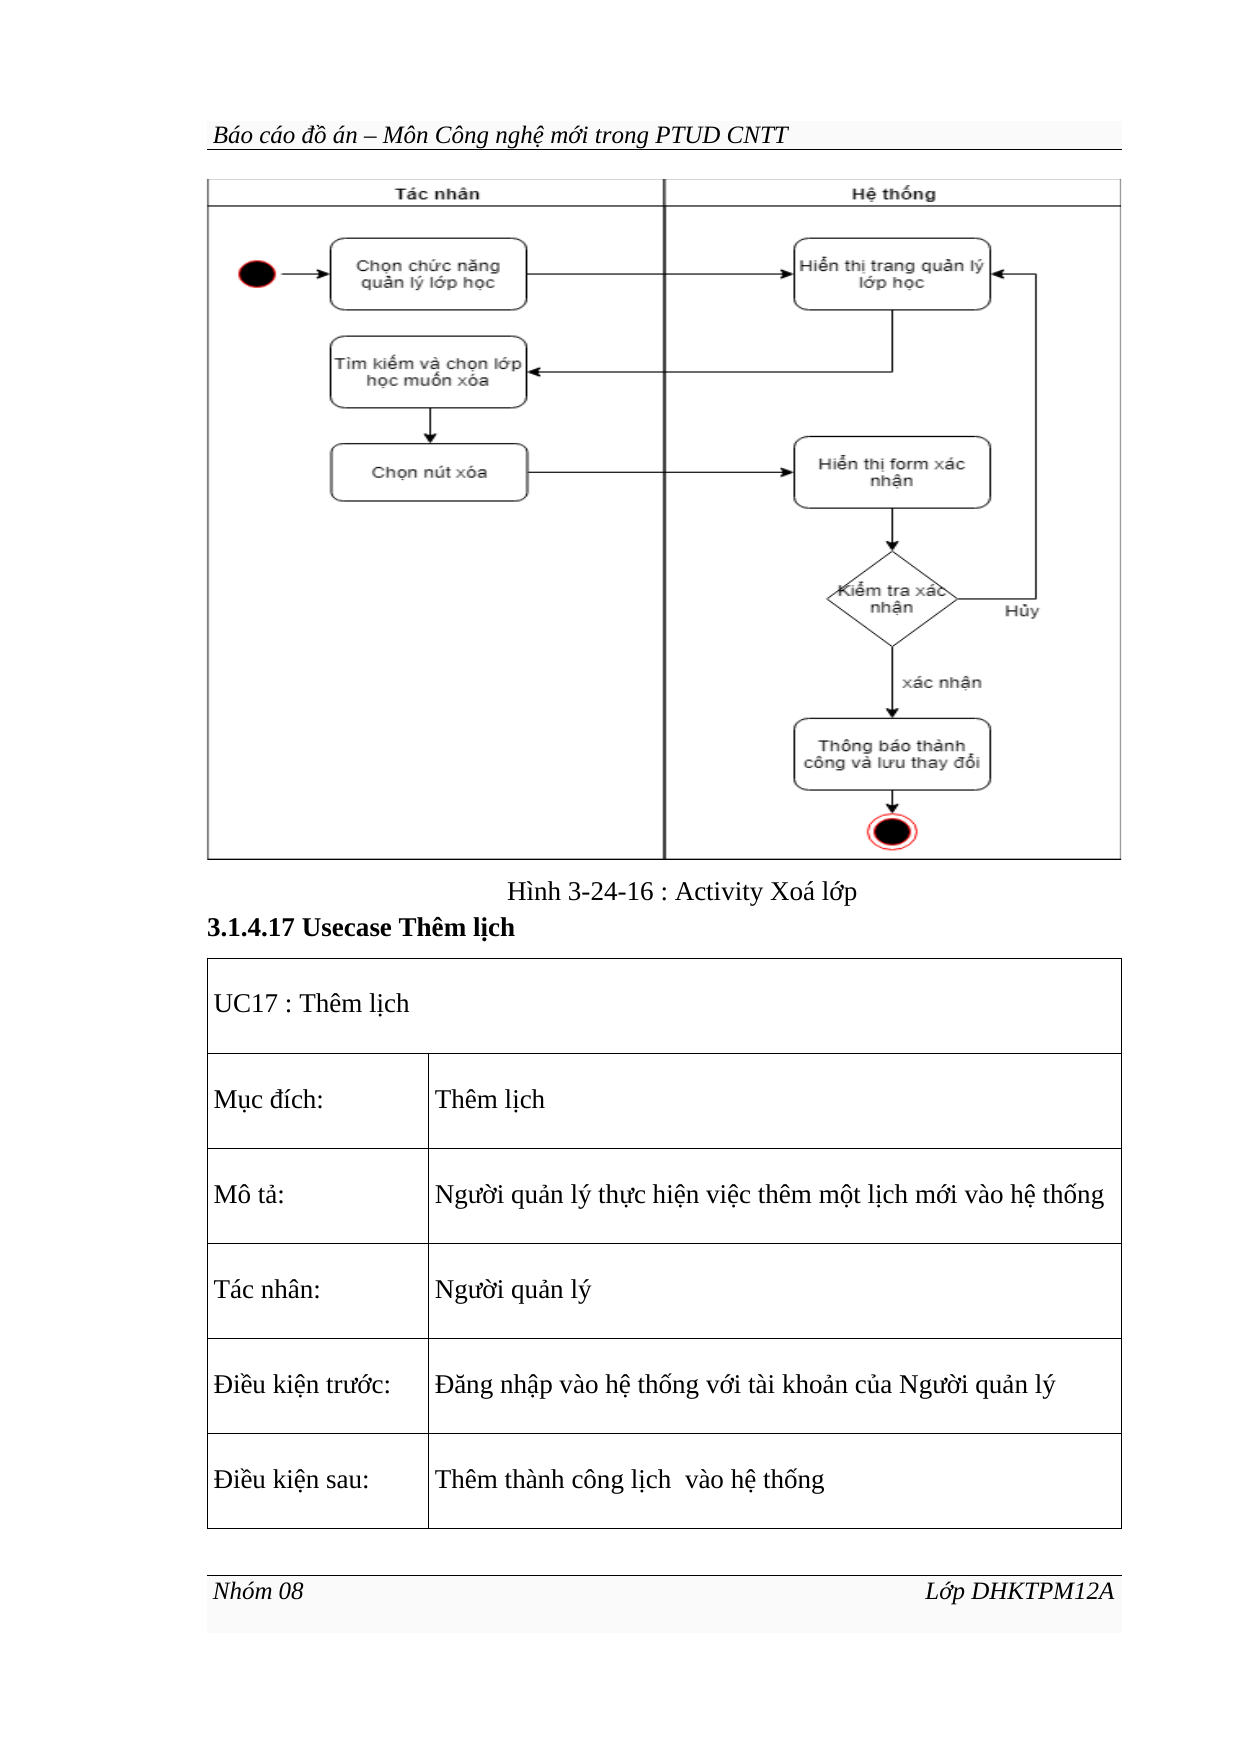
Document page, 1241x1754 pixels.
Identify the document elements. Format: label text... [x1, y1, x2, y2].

table_cell Điều kiện trước: [208, 1339, 428, 1433]
table_header UC17 : Thêm lịch [208, 959, 1121, 1052]
table_cell Tác nhân: [208, 1244, 428, 1338]
subtitle Usecase Thêm lịch [207, 911, 1122, 942]
table_cell Đăng nhập vào hệ thống với tài khoản của Người quản lý [429, 1339, 1121, 1433]
table_cell Người quản lý [429, 1244, 1121, 1338]
picture [206, 179, 1122, 860]
table_cell Điều kiện sau: [208, 1434, 428, 1528]
table_cell Thêm thành công lịch vào hệ thống [429, 1434, 1121, 1528]
table_cell Mục đích: [208, 1054, 428, 1148]
table_cell Người quản lý thực hiện việc thêm một lịch mới vào hệ thống [429, 1149, 1121, 1243]
table_cell Mô tả: [208, 1149, 428, 1243]
table_cell Thêm lịch [429, 1054, 1121, 1148]
